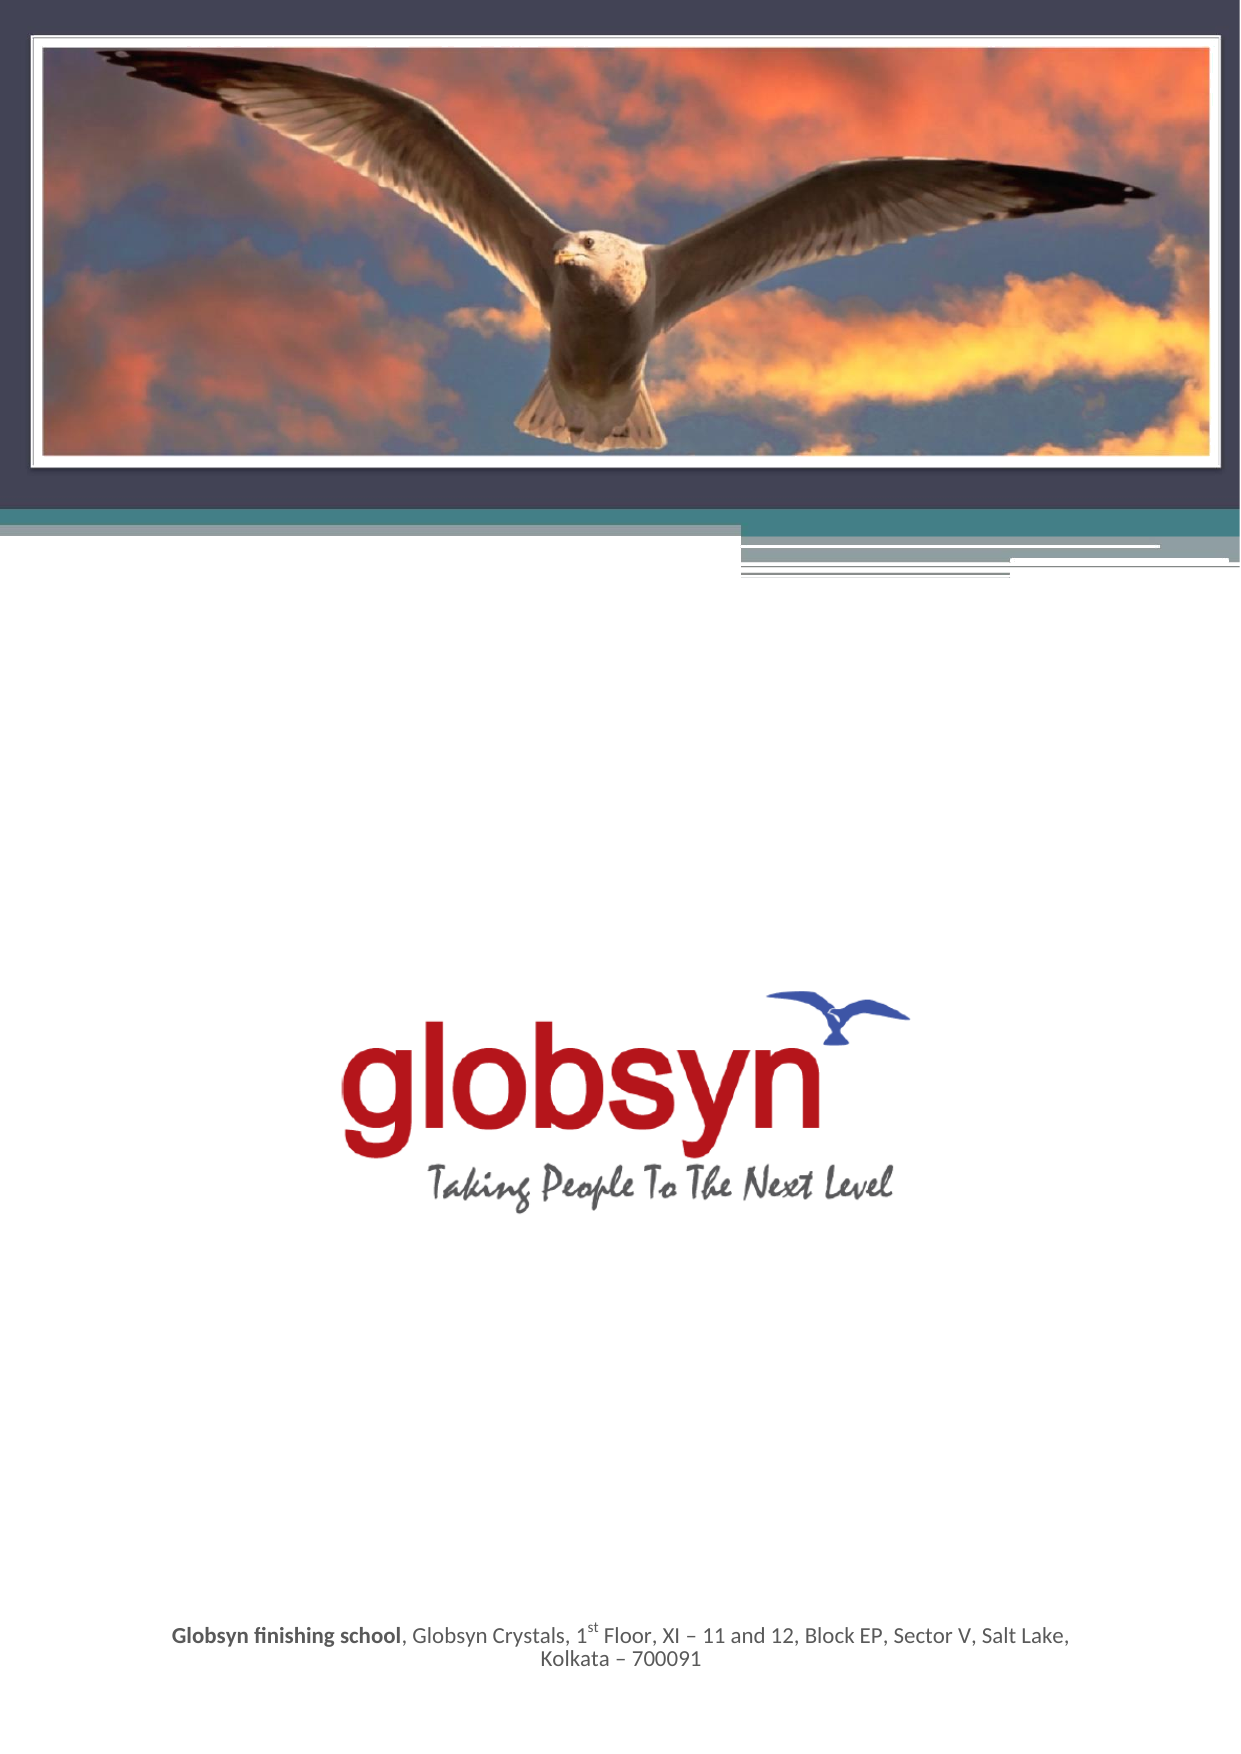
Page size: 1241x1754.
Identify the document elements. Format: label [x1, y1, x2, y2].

picture [0, 0, 1240, 578]
picture [306, 945, 935, 1252]
